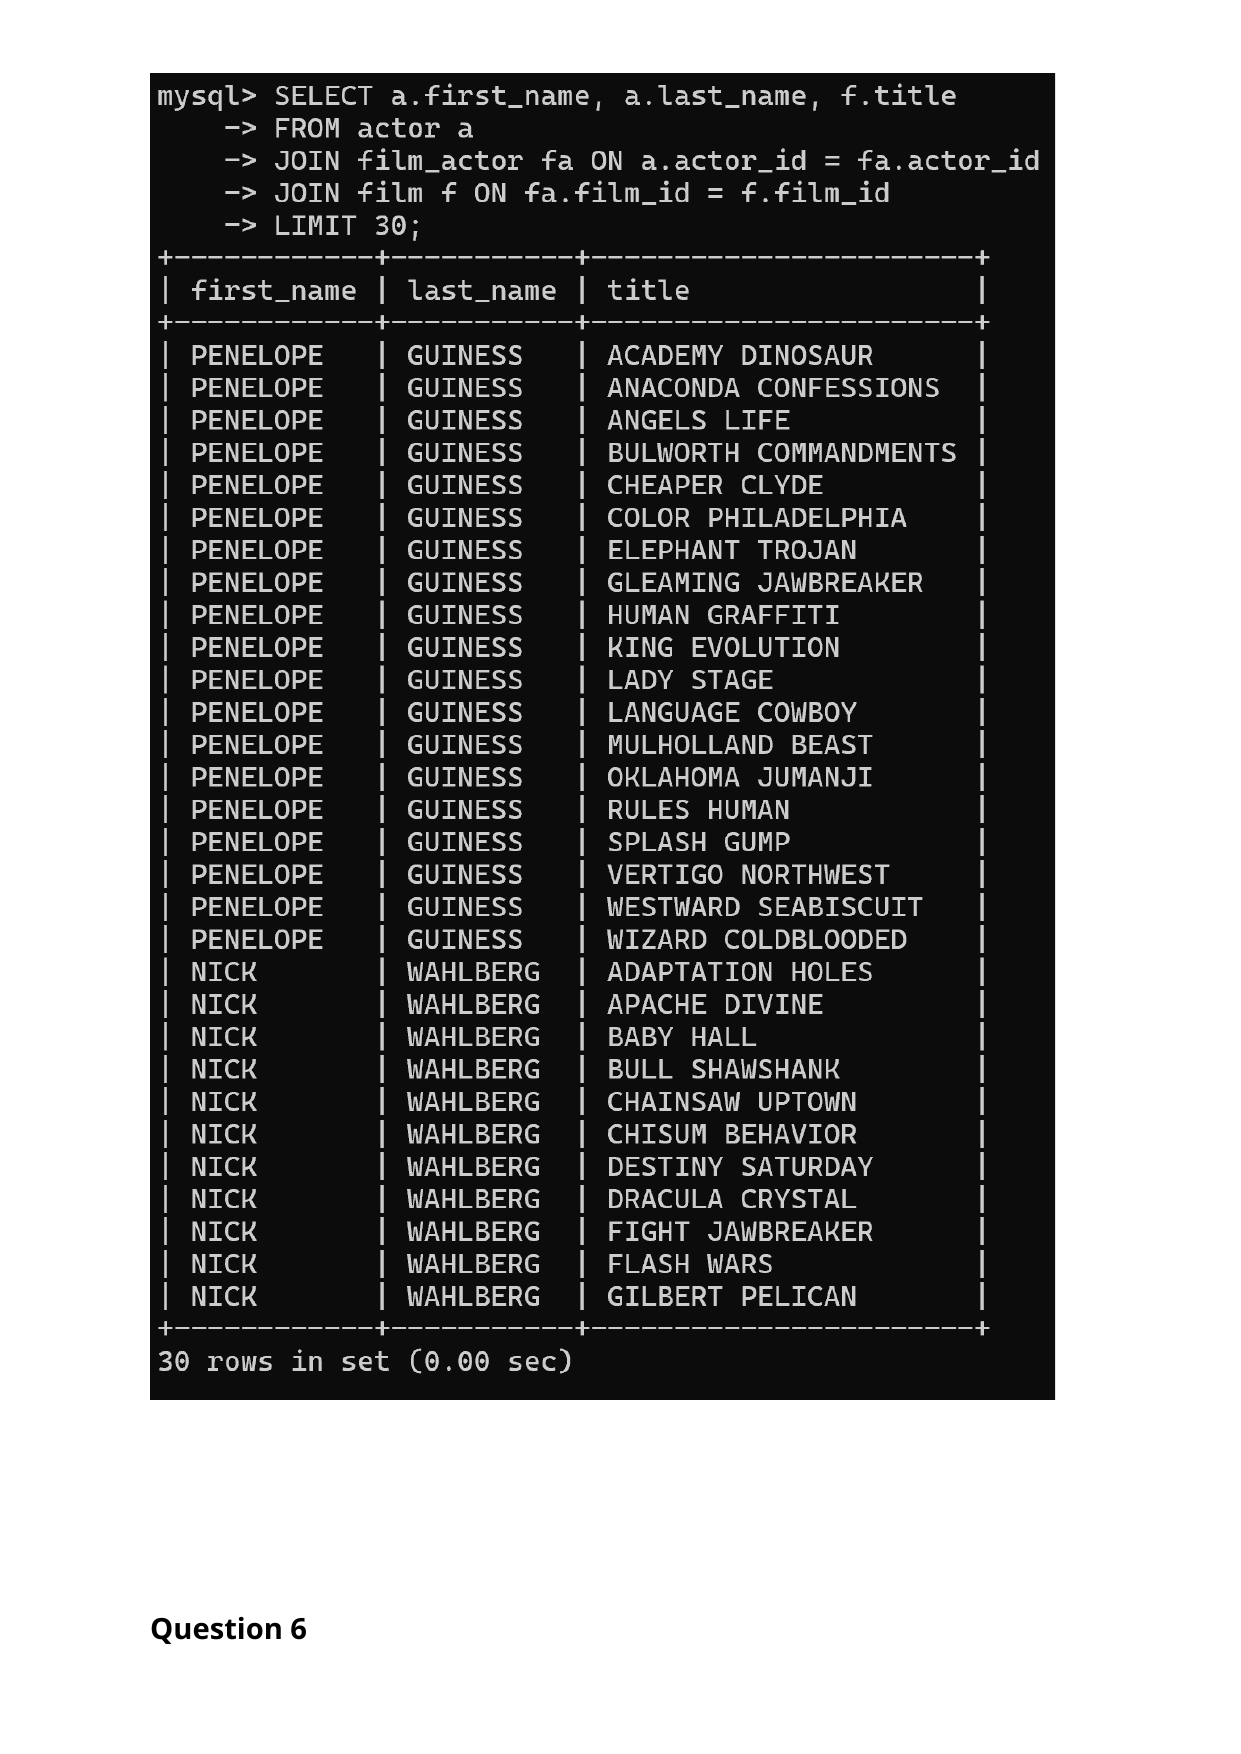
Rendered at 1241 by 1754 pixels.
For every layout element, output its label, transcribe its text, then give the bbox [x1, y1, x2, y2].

picture [150, 73, 1055, 1400]
text Question 6 [150, 1608, 1090, 1648]
